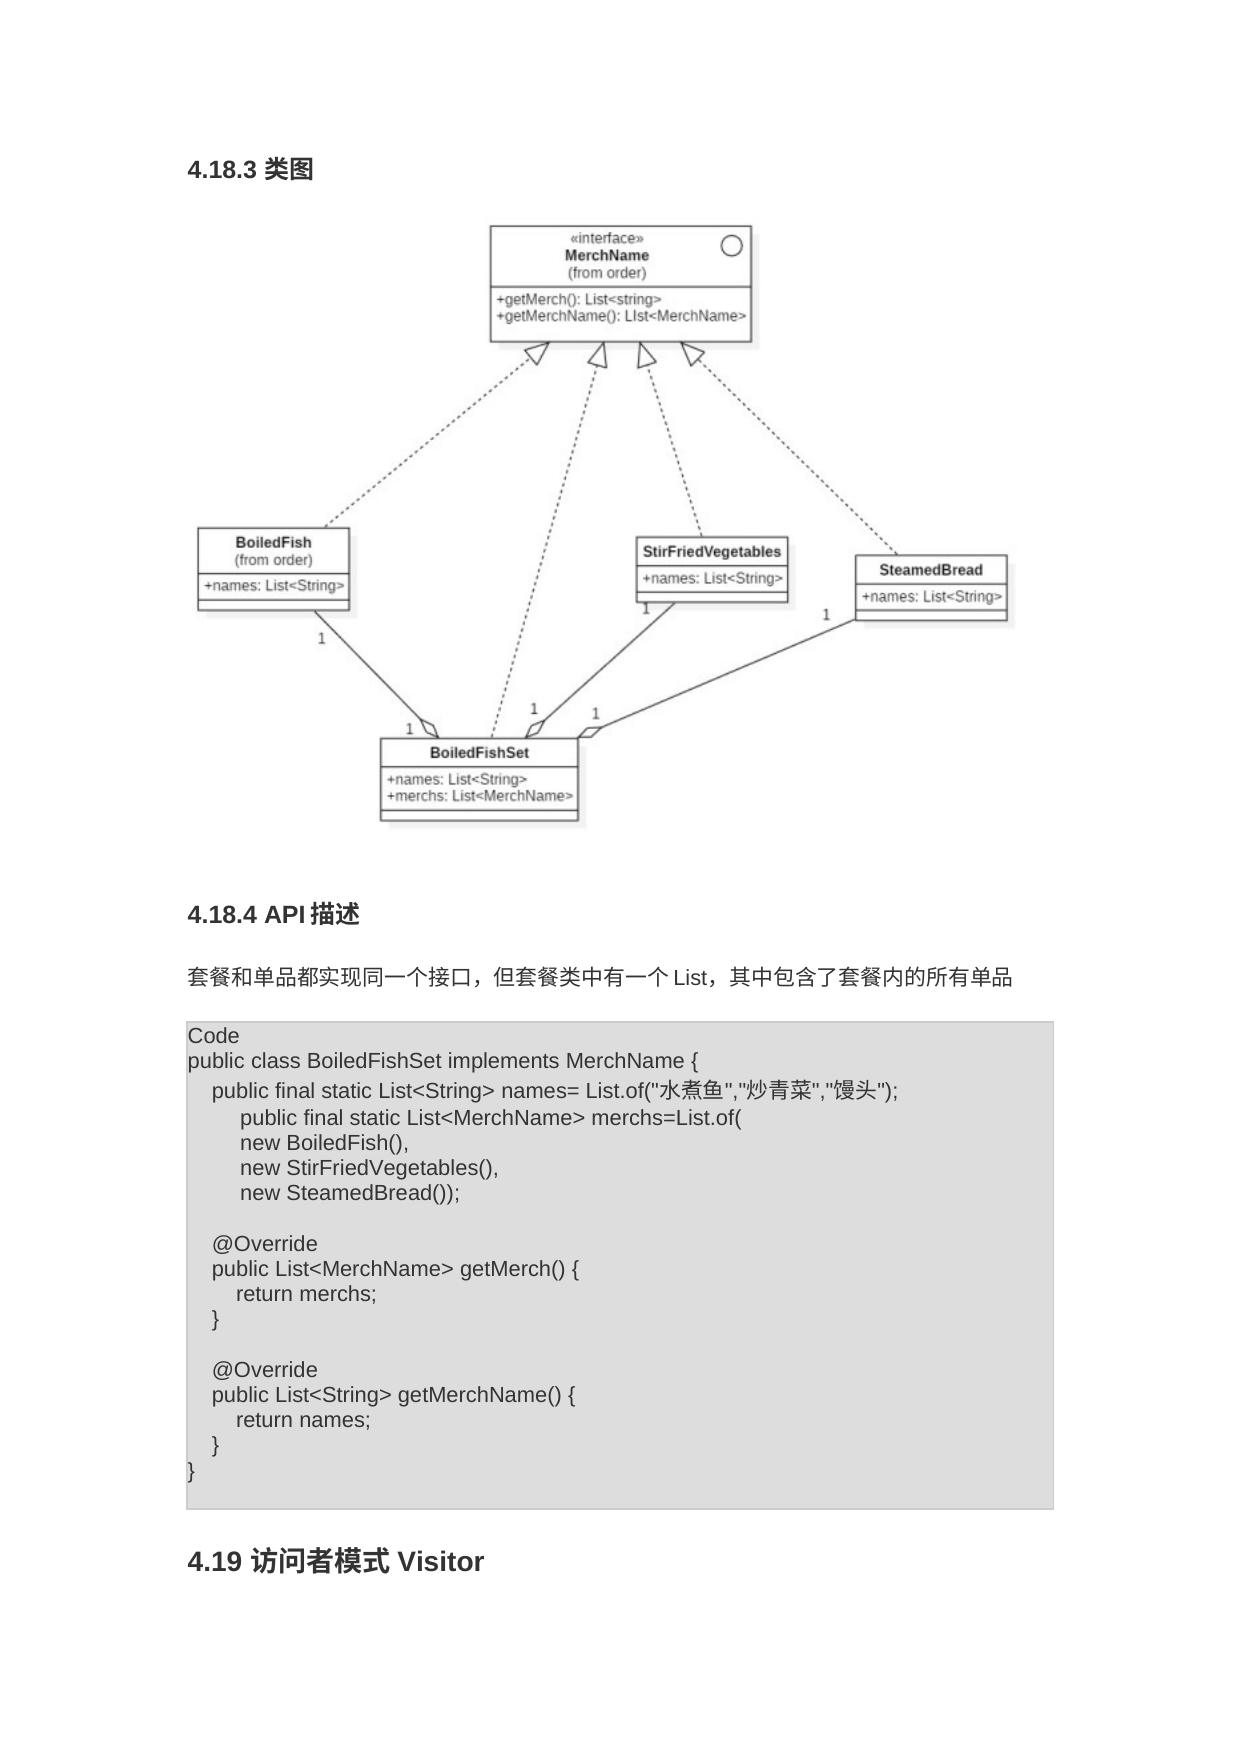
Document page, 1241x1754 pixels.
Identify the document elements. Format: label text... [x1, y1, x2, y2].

text @Override [188, 1357, 1053, 1382]
text } [188, 1306, 1053, 1332]
text public class BoiledFishSet implements MerchName { [188, 1048, 1053, 1073]
text return names; [188, 1407, 1053, 1432]
text public List<String> getMerchName() { [188, 1382, 1053, 1407]
text @Override [188, 1231, 1053, 1256]
text } [188, 1458, 1053, 1481]
text Code [188, 1023, 1053, 1048]
text 套餐和单品都实现同一个接口，但套餐类中有一个List，其中包含了套餐内的所有单品 [187, 960, 1053, 992]
picture [187, 215, 1052, 866]
text } [188, 1432, 1053, 1458]
text public final static List<String> names= List.of("水煮鱼","炒青菜","馒头"); [188, 1073, 1053, 1105]
text new SteamedBread()); [188, 1180, 1053, 1206]
text public List<MerchName> getMerch() { [188, 1256, 1053, 1281]
subtitle 4.18.3 类图 [187, 150, 1053, 186]
subtitle 4.18.4 API描述 [187, 895, 1053, 931]
text new StirFriedVegetables(), [188, 1155, 1053, 1180]
text new BoiledFish(), [188, 1130, 1053, 1155]
text public final static List<MerchName> merchs=List.of( [188, 1105, 1053, 1130]
text return merchs; [188, 1281, 1053, 1306]
subtitle 4.19 访问者模式 Visitor [187, 1539, 1053, 1579]
